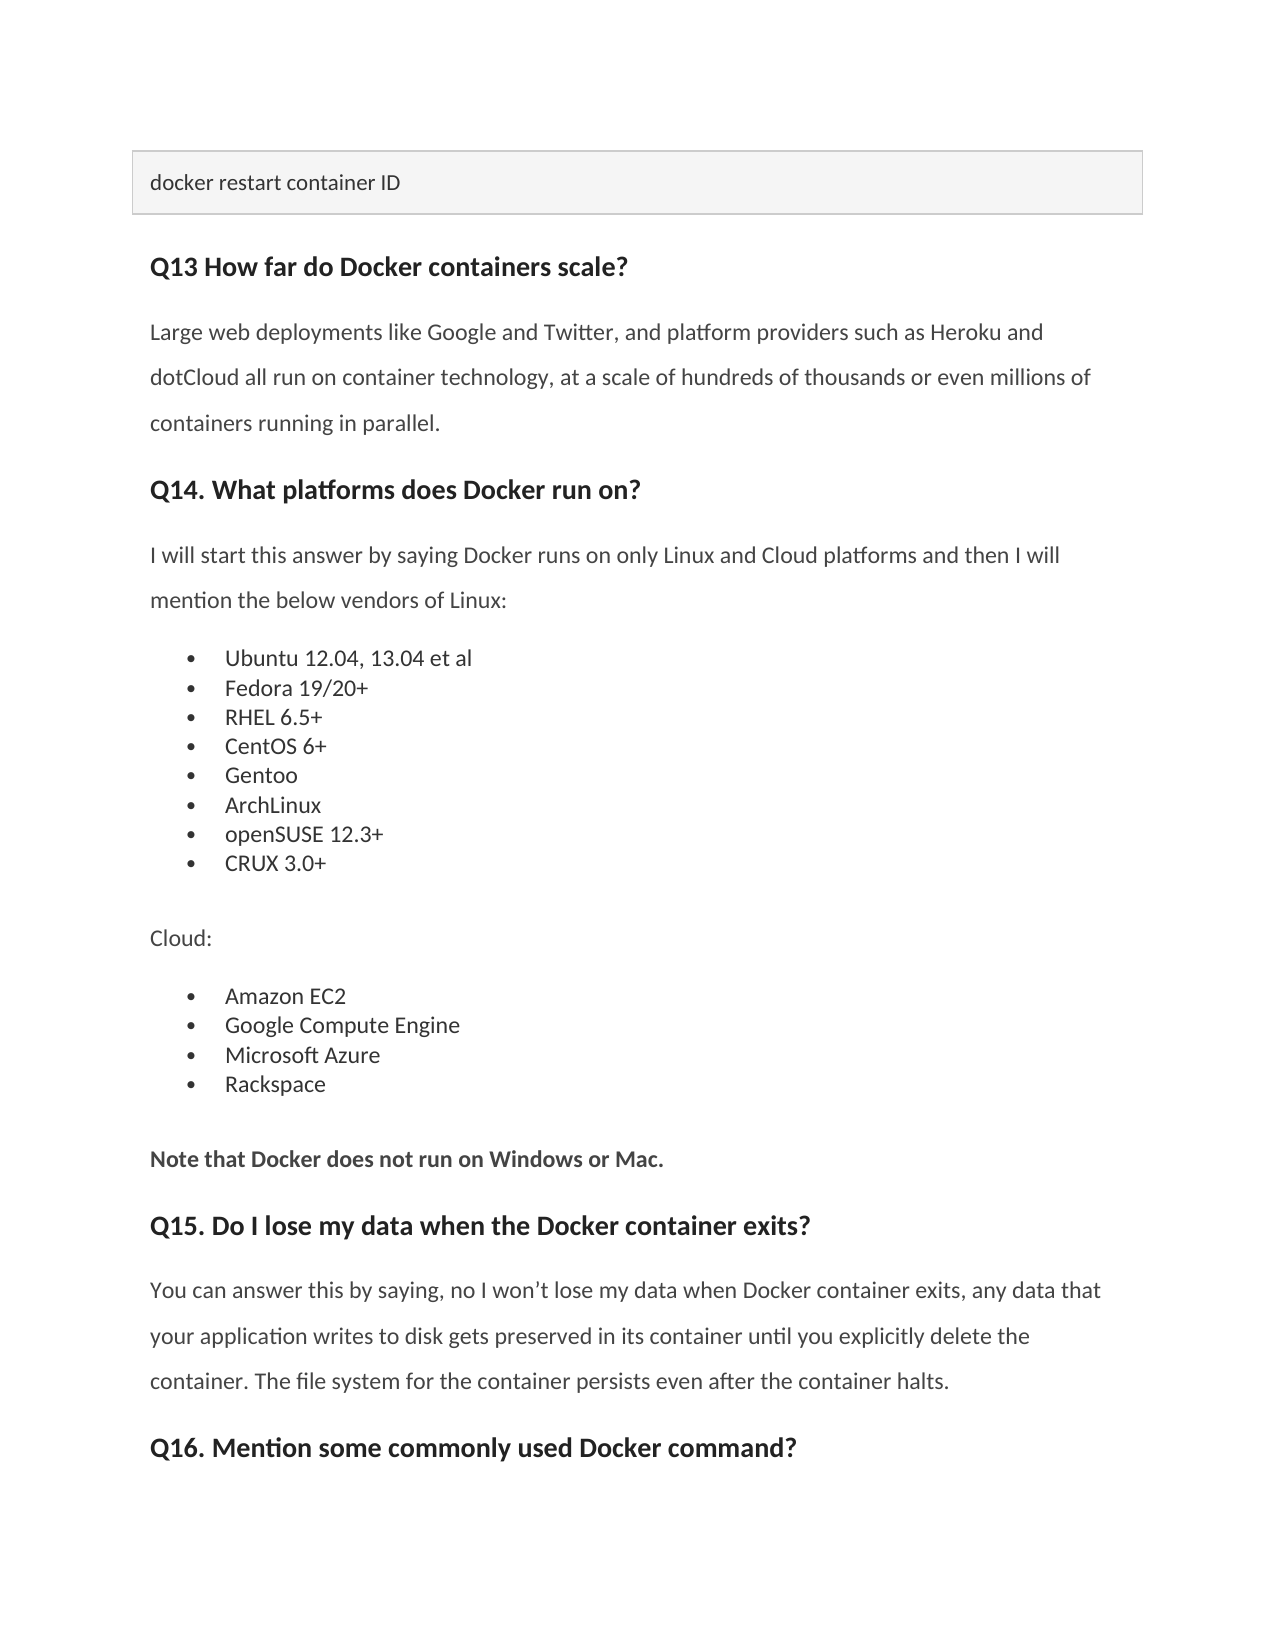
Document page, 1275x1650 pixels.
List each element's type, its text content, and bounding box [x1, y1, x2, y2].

list Fedora 19/20+ [187, 673, 1125, 702]
list Rackspace [187, 1069, 1125, 1098]
list Google Compute Engine [187, 1011, 1125, 1040]
list Gentoo [187, 761, 1125, 790]
text You can answer this by saying, no I won’t lose my data when Docker container exits, any data that your application writes to disk gets preserved in its container until you explicitly delete the container. The file system for the container persists even after the container halts. [150, 1259, 1125, 1396]
text docker restart container ID [133, 152, 1142, 213]
text Cloud: [150, 907, 1125, 952]
list CentOS 6+ [187, 731, 1125, 761]
text Large web deployments like Google and Twitter, and platform providers such as Heroku and dotCloud all run on container technology, at a scale of hundreds of thousands or even millions of containers running in parallel. [150, 301, 1125, 437]
list CRUX 3.0+ [187, 848, 1125, 878]
list ArchLinux [187, 790, 1125, 819]
list Amazon EC2 [187, 981, 1125, 1011]
text I will start this answer by saying Docker runs on only Linux and Cloud platforms and then I will mention the below vendors of Linux: [150, 524, 1125, 614]
text Q16. Mention some commonly used Docker command? [150, 1430, 1125, 1465]
text Note that Docker does not run on Windows or Mac. [150, 1128, 1125, 1173]
list Microsoft Azure [187, 1040, 1125, 1069]
text Q15. Do I lose my data when the Docker container exits? [150, 1208, 1125, 1242]
list openSUSE 12.3+ [187, 819, 1125, 848]
text Q13 How far do Docker containers scale? [150, 249, 1125, 284]
text Q14. What platforms does Docker run on? [150, 472, 1125, 506]
list Ubuntu 12.04, 13.04 et al [187, 643, 1125, 673]
list RHEL 6.5+ [187, 702, 1125, 731]
